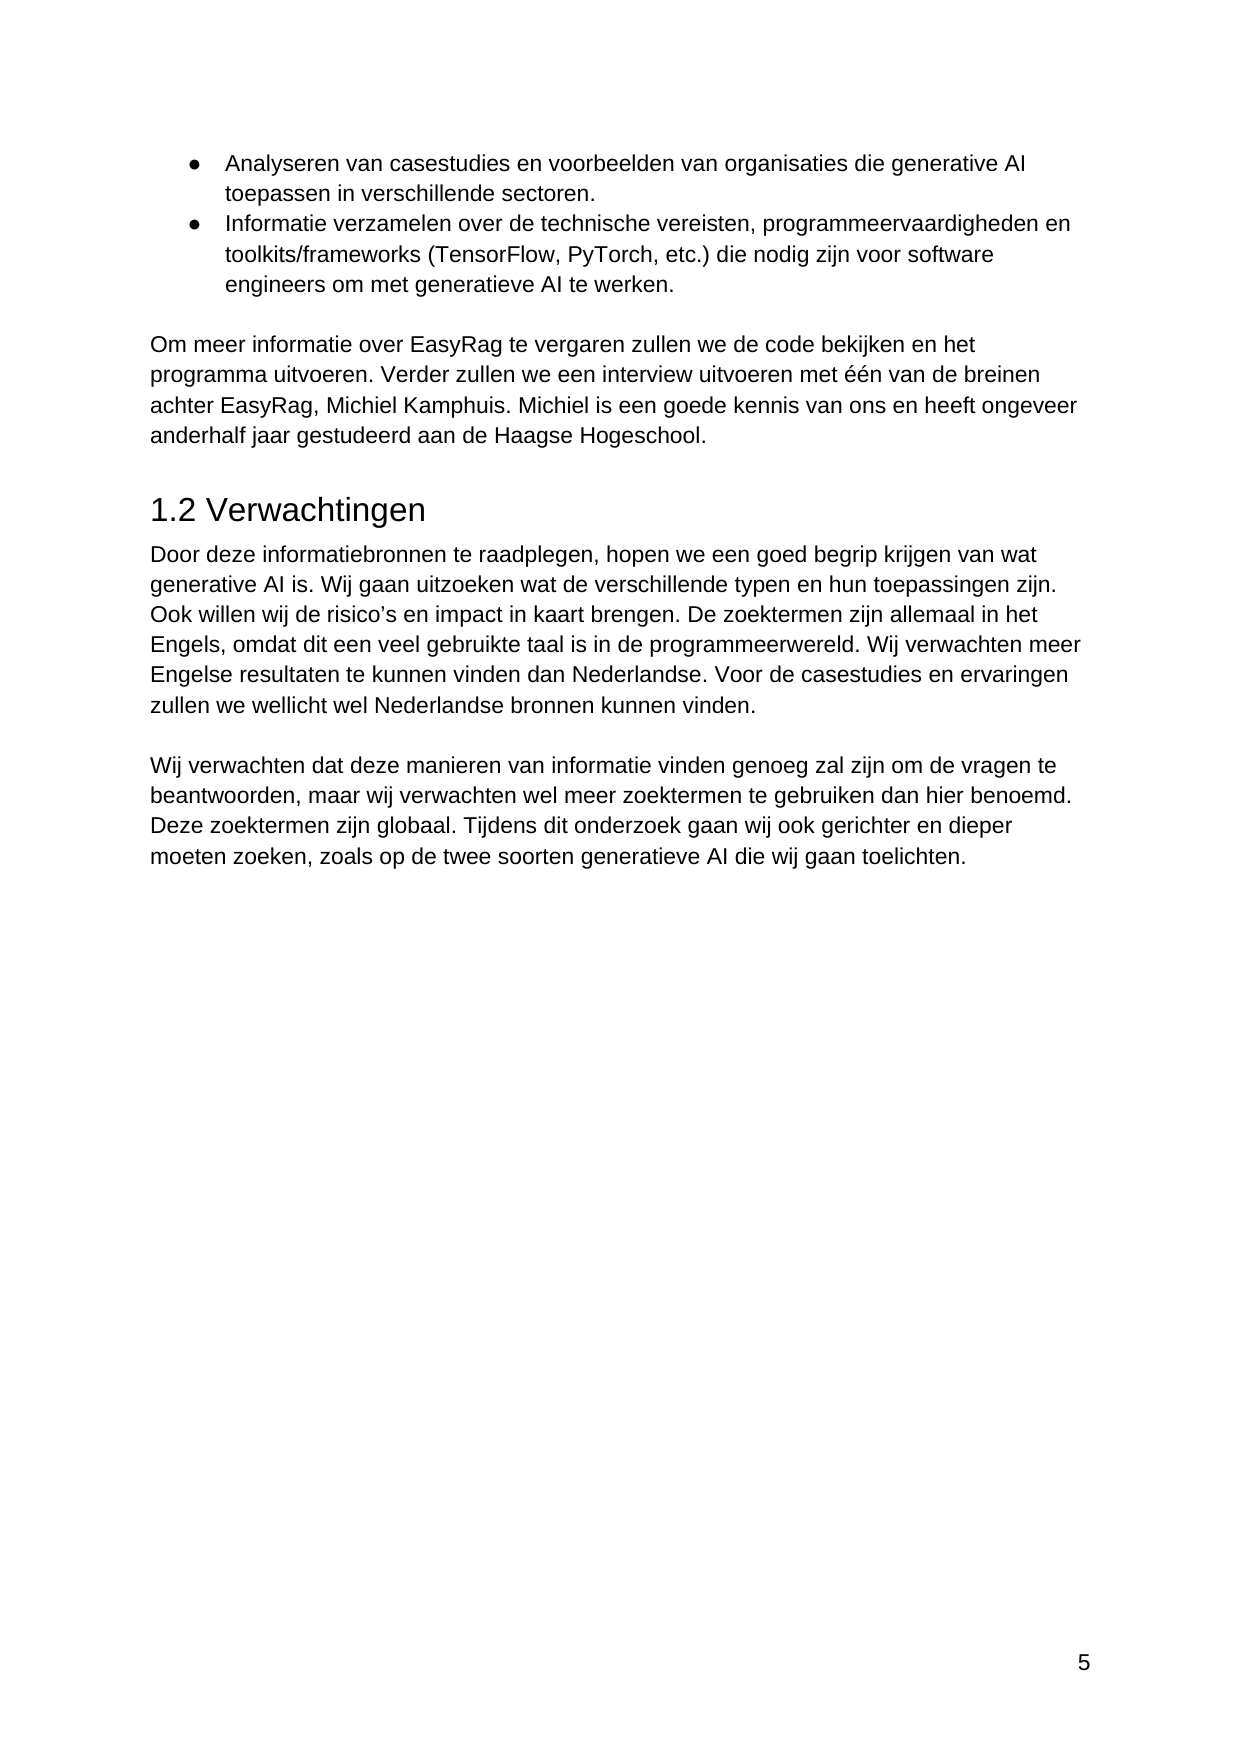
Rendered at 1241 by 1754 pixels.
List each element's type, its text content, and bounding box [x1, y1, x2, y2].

subtitle 1.2 Verwachtingen [150, 489, 1090, 528]
text Door deze informatiebronnen te raadplegen, hopen we een goed begrip krijgen van wat generative AI is. Wij gaan uitzoeken wat de verschillende typen en hun toepassingen zijn. Ook willen wij de risico’s en impact in kaart brengen. De zoektermen zijn allemaal in het Engels, omdat dit een veel gebruikte taal is in de programmeerwereld. Wij verwachten meer Engelse resultaten te kunnen vinden dan Nederlandse. Voor de casestudies en ervaringen zullen we wellicht wel Nederlandse bronnen kunnen vinden. [150, 541, 1090, 718]
list Analyseren van casestudies en voorbeelden van organisaties die generative AI toepassen in verschillende sectoren. [187, 150, 1090, 207]
text Wij verwachten dat deze manieren van informatie vinden genoeg zal zijn om de vragen te beantwoorden, maar wij verwachten wel meer zoektermen te gebruiken dan hier benoemd. Deze zoektermen zijn globaal. Tijdens dit onderzoek gaan wij ook gerichter en dieper moeten zoeken, zoals op de twee soorten generatieve AI die wij gaan toelichten. [150, 752, 1090, 869]
text Om meer informatie over EasyRag te vergaren zullen we de code bekijken en het programma uitvoeren. Verder zullen we een interview uitvoeren met één van de breinen achter EasyRag, Michiel Kamphuis. Michiel is een goede kennis van ons en heeft ongeveer anderhalf jaar gestudeerd aan de Haagse Hogeschool. [150, 331, 1090, 448]
list Informatie verzamelen over de technische vereisten, programmeervaardigheden en toolkits/frameworks (TensorFlow, PyTorch, etc.) die nodig zijn voor software engineers om met generatieve AI te werken. [187, 210, 1090, 297]
